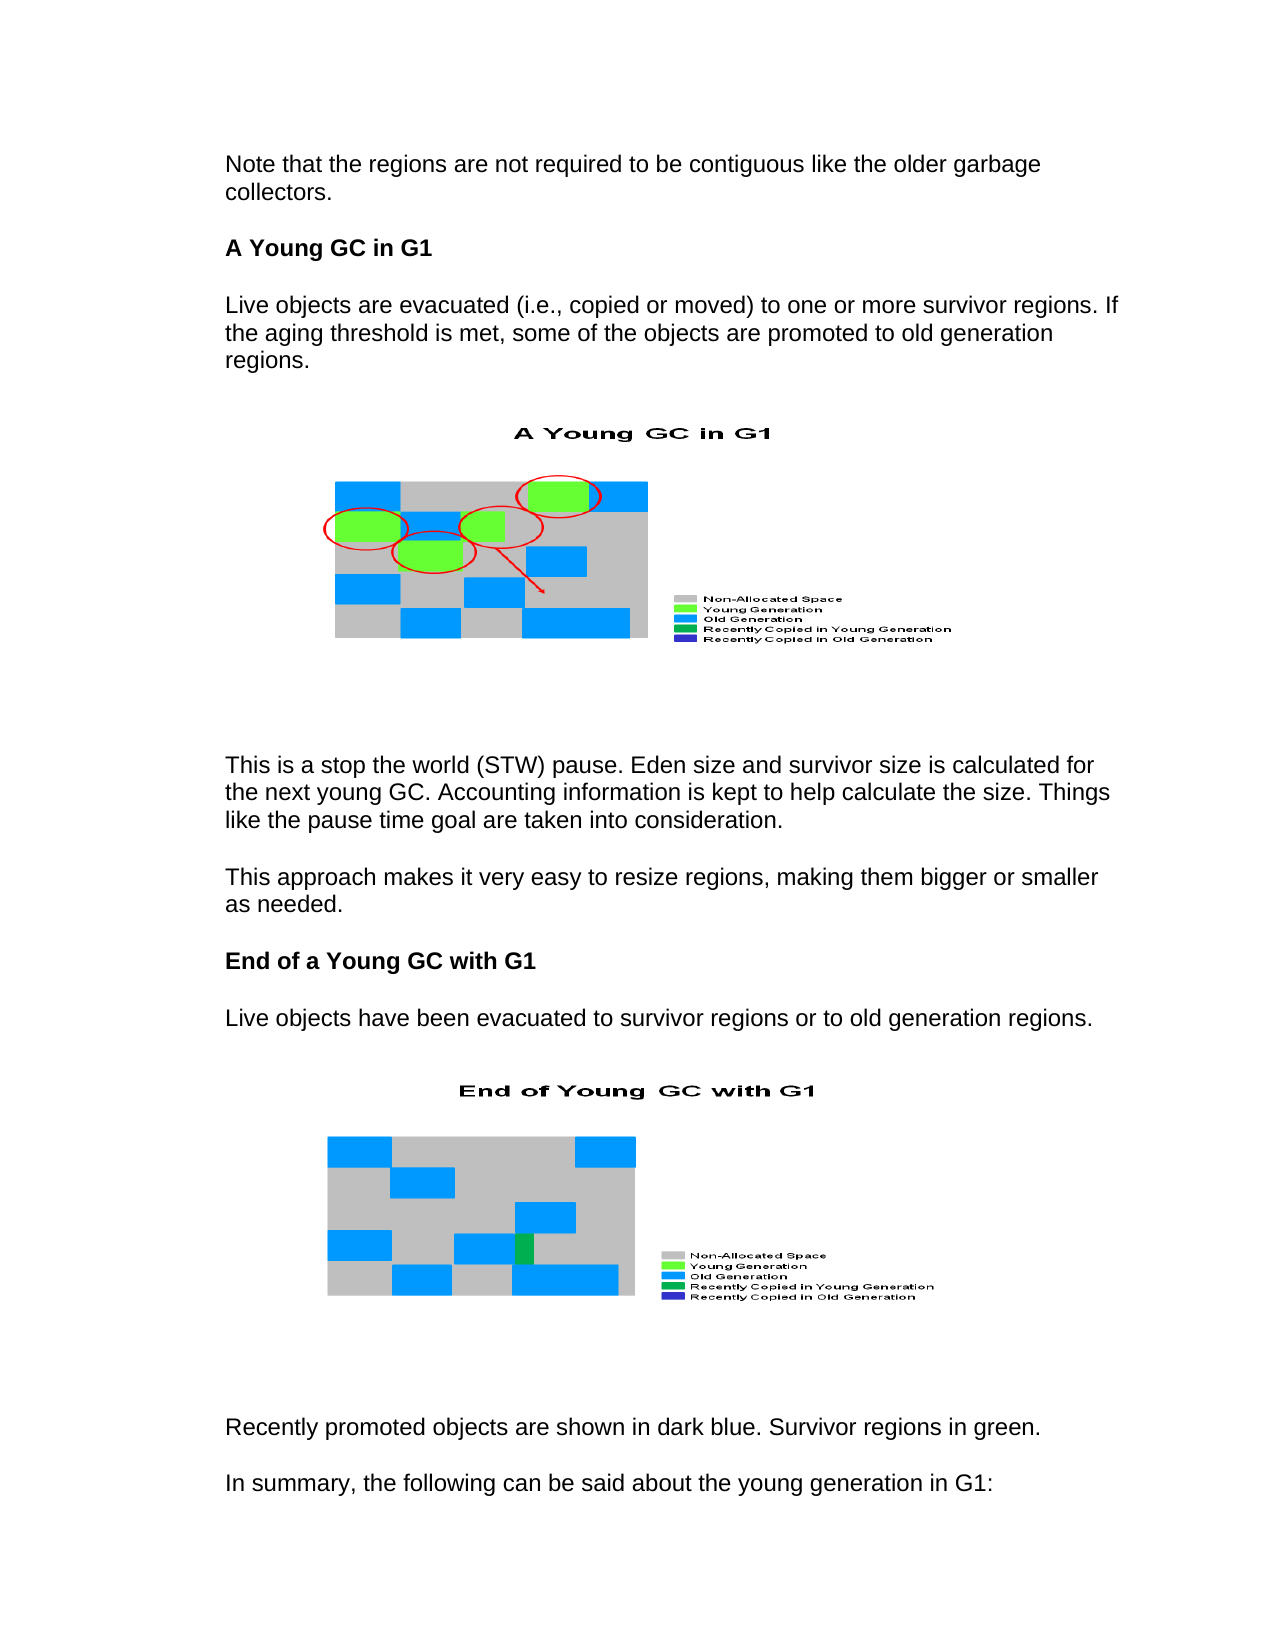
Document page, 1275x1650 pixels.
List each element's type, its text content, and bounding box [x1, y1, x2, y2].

text Live objects are evacuated (i.e., copied or moved) to one or more survivor regions. If the aging threshold is met, some of the objects are promoted to old generation regions. [225, 291, 1125, 374]
picture [225, 403, 1061, 718]
text This approach makes it very easy to resize regions, making them bigger or smaller as needed. [225, 862, 1125, 918]
text Recently promoted objects are shown in dark blue. Survivor regions in green. [225, 1412, 1125, 1440]
text Note that the regions are not required to be contiguous like the older garbage collectors. [225, 150, 1125, 205]
text A Young GC in G1 [225, 234, 1125, 262]
text In summary, the following can be said about the young generation in G1: [225, 1469, 1125, 1497]
text End of a Young GC with G1 [225, 947, 1125, 974]
text Live objects have been evacuated to survivor regions or to old generation regions. [225, 1004, 1125, 1031]
text This is a stop the world (STW) pause. Eden size and survivor size is calculated for the next young GC. Accounting information is kept to help calculate the size. Things like the pause time goal are taken into consideration. [225, 751, 1125, 833]
picture [225, 1060, 1049, 1380]
